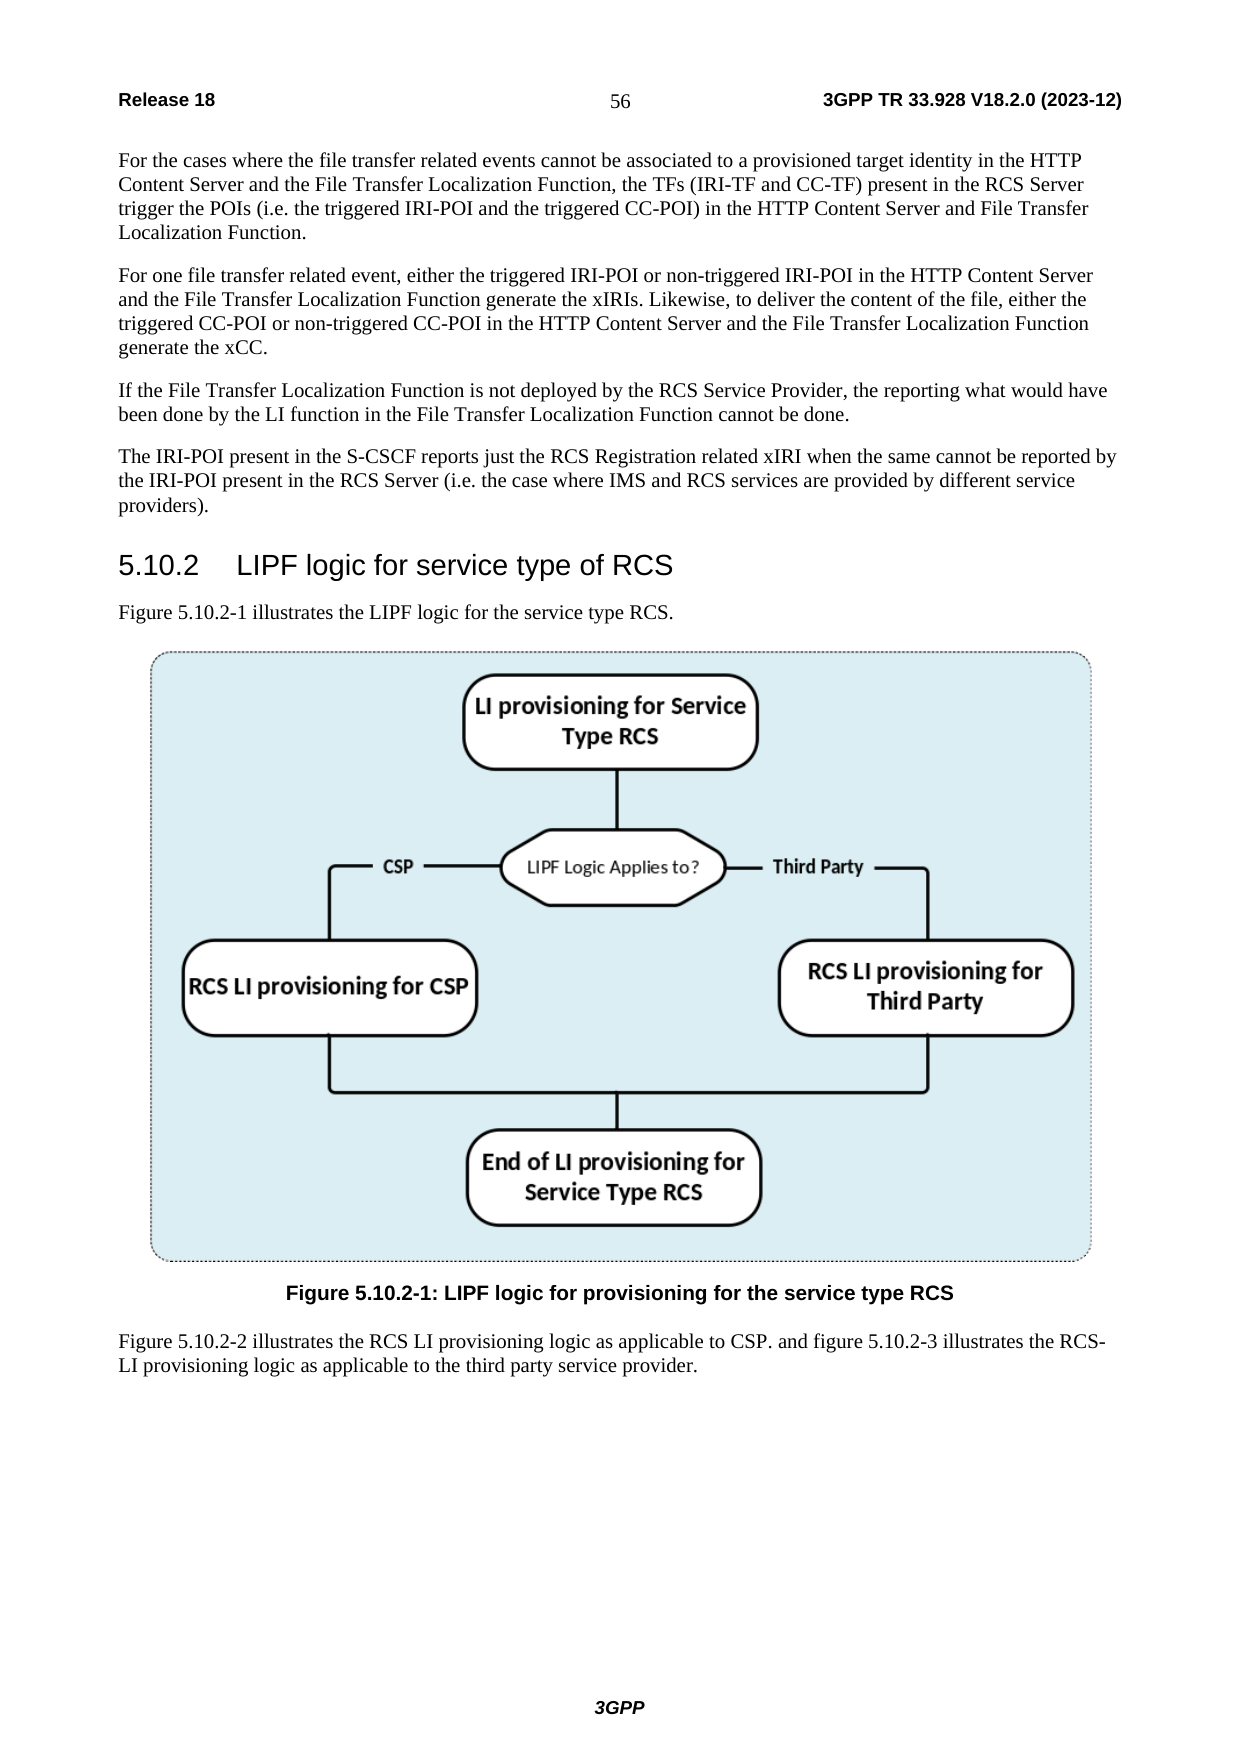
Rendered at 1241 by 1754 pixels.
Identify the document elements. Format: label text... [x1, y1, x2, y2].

text Figure 5.10.2-1: LIPF logic for provisioning for the service type RCS [118, 1280, 1122, 1304]
subtitle 5.10.2 LIPF logic for service type of RCS [118, 548, 1122, 581]
text For the cases where the file transfer related events cannot be associated to a provisioned target identity in the HTTP Content Server and the File Transfer Localization Function, the TFs (IRI-TF and CC-TF) present in the RCS Server trigger the POIs (i.e. the triggered IRI-POI and the triggered CC-POI) in the HTTP Content Server and File Transfer Localization Function. [118, 147, 1122, 244]
text The IRI-POI present in the S-CSCF reports just the RCS Registration related xIRI when the same cannot be reported by the IRI-POI present in the RCS Server (i.e. the case where IMS and RCS services are provided by different service providers). [118, 444, 1122, 517]
text If the File Transfer Localization Function is not deployed by the RCS Service Provider, the reporting what would have been done by the LI function in the File Transfer Localization Function cannot be done. [118, 377, 1122, 426]
text Figure 5.10.2-1 illustrates the LIPF logic for the service type RCS. [118, 600, 1122, 624]
text For one file transfer related event, either the triggered IRI-POI or non-triggered IRI-POI in the HTTP Content Server and the File Transfer Localization Function generate the xIRIs. Likewise, to deliver the content of the file, either the triggered CC-POI or non-triggered CC-POI in the HTTP Content Server and the File Transfer Localization Function generate the xCC. [118, 262, 1122, 359]
text Figure 5.10.2-2 illustrates the RCS LI provisioning logic as applicable to CSP. and figure 5.10.2-3 illustrates the RCS-LI provisioning logic as applicable to the third party service provider. [118, 1329, 1122, 1377]
